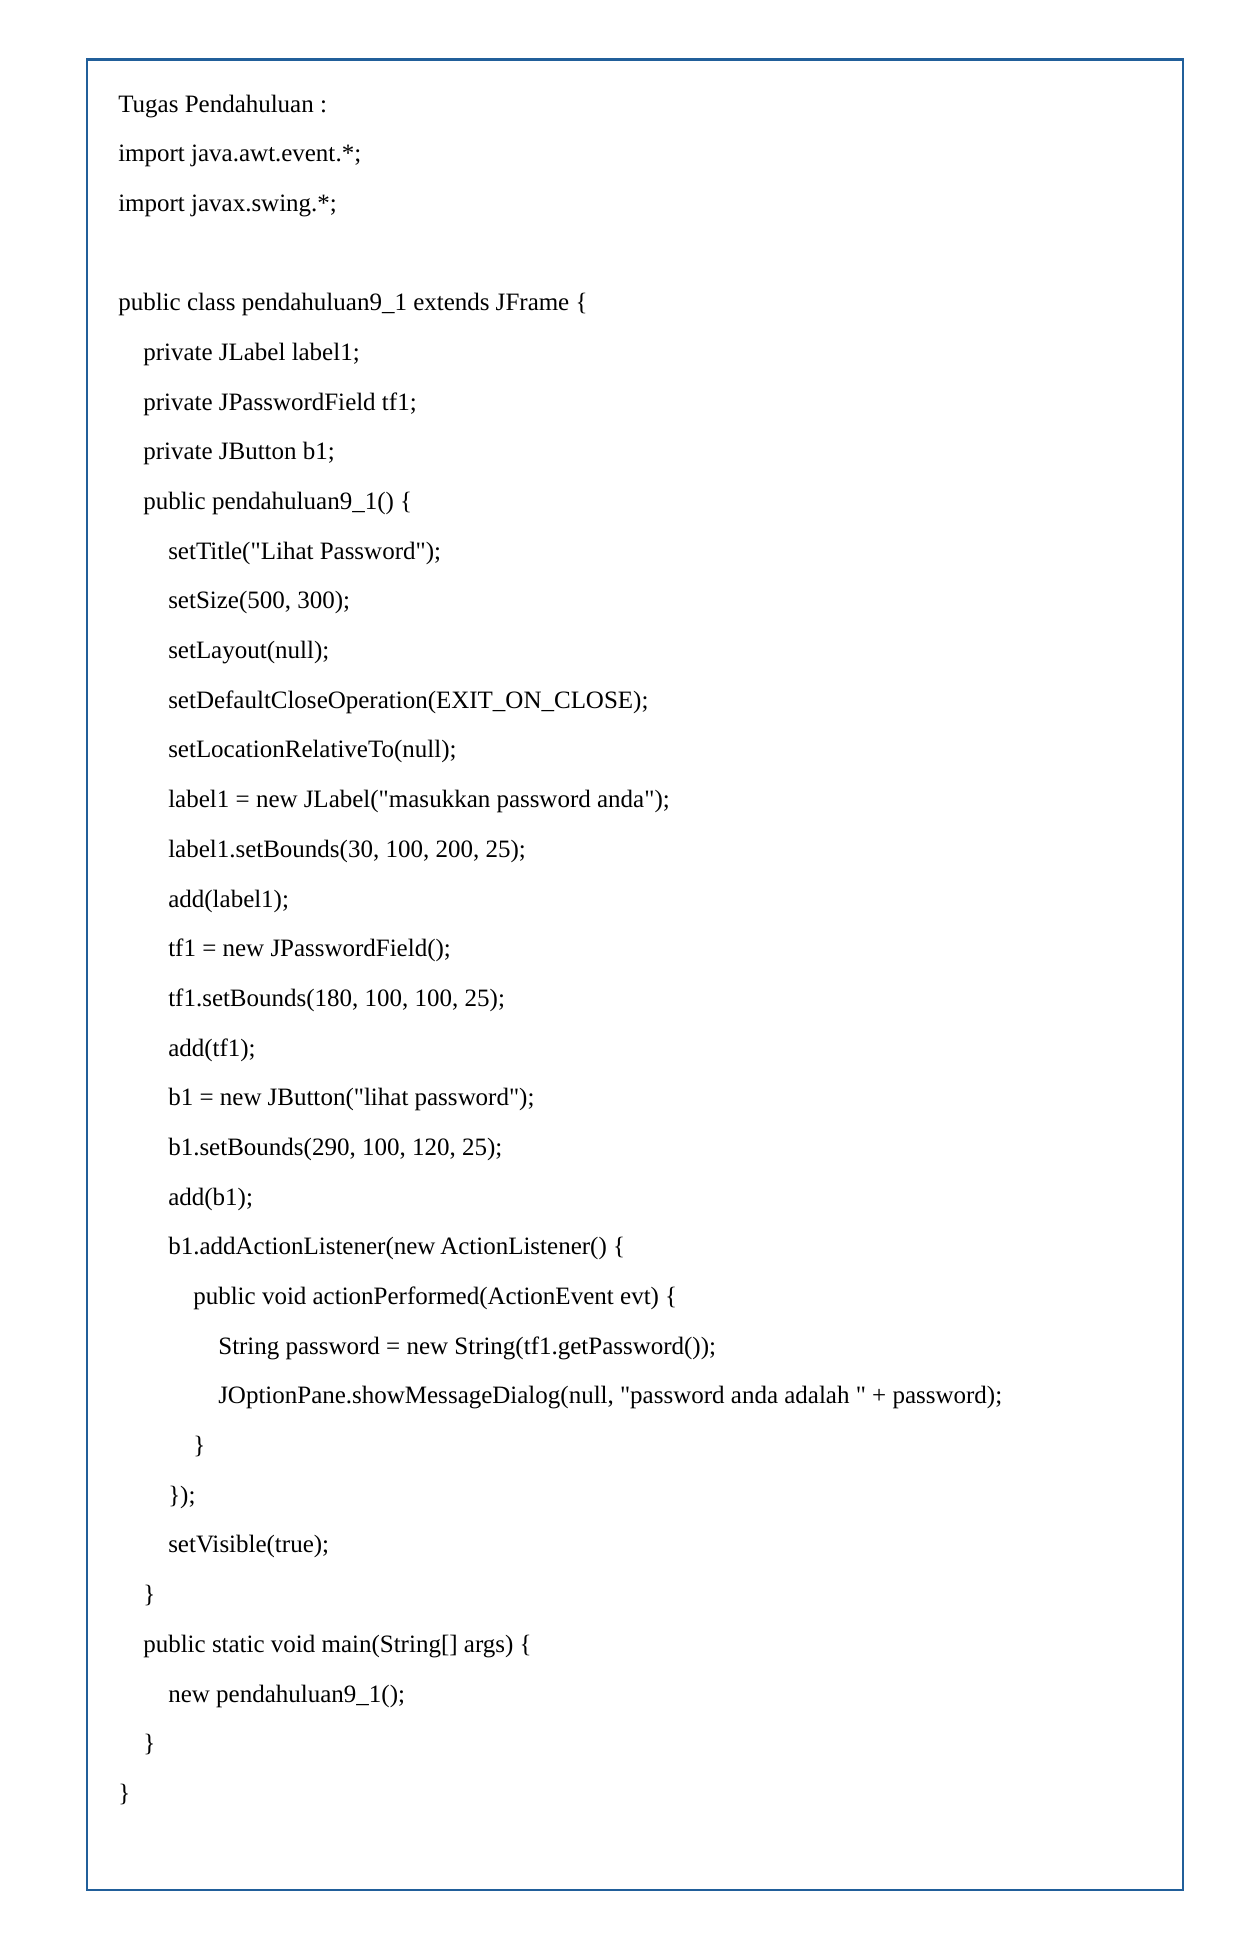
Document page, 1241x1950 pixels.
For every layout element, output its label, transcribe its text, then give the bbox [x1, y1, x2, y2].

text public class pendahuluan9_1 extends JFrame { [118, 287, 1152, 316]
text add(label1); [118, 884, 1152, 912]
text setLayout(null); [118, 635, 1152, 664]
text tf1.setBounds(180, 100, 100, 25); [118, 983, 1152, 1012]
text } [118, 1778, 1152, 1807]
text } [118, 1579, 1152, 1608]
text b1 = new JButton("lihat password"); [118, 1082, 1152, 1111]
text Tugas Pendahuluan : [118, 89, 1152, 117]
text setSize(500, 300); [118, 586, 1152, 614]
text public static void main(String[] args) { [118, 1629, 1152, 1658]
text setTitle("Lihat Password"); [118, 536, 1152, 564]
text new pendahuluan9_1(); [118, 1679, 1152, 1707]
text label1 = new JLabel("masukkan password anda"); [118, 784, 1152, 813]
text String password = new String(tf1.getPassword()); [118, 1331, 1152, 1359]
text setVisible(true); [118, 1529, 1152, 1558]
text import java.awt.event.*; [118, 138, 1152, 167]
text setDefaultCloseOperation(EXIT_ON_CLOSE); [118, 685, 1152, 714]
text private JButton b1; [118, 436, 1152, 465]
text } [118, 1430, 1152, 1459]
text public void actionPerformed(ActionEvent evt) { [118, 1281, 1152, 1310]
text }); [118, 1480, 1152, 1509]
text JOptionPane.showMessageDialog(null, "password anda adalah " + password); [118, 1381, 1152, 1409]
text import javax.swing.*; [118, 188, 1152, 217]
text b1.setBounds(290, 100, 120, 25); [118, 1132, 1152, 1161]
text setLocationRelativeTo(null); [118, 734, 1152, 763]
text add(b1); [118, 1182, 1152, 1211]
text } [118, 1728, 1152, 1757]
text label1.setBounds(30, 100, 200, 25); [118, 834, 1152, 863]
text private JLabel label1; [118, 337, 1152, 366]
text tf1 = new JPasswordField(); [118, 933, 1152, 962]
text b1.addActionListener(new ActionListener() { [118, 1231, 1152, 1260]
text add(tf1); [118, 1033, 1152, 1061]
text private JPasswordField tf1; [118, 387, 1152, 416]
text public pendahuluan9_1() { [118, 486, 1152, 515]
